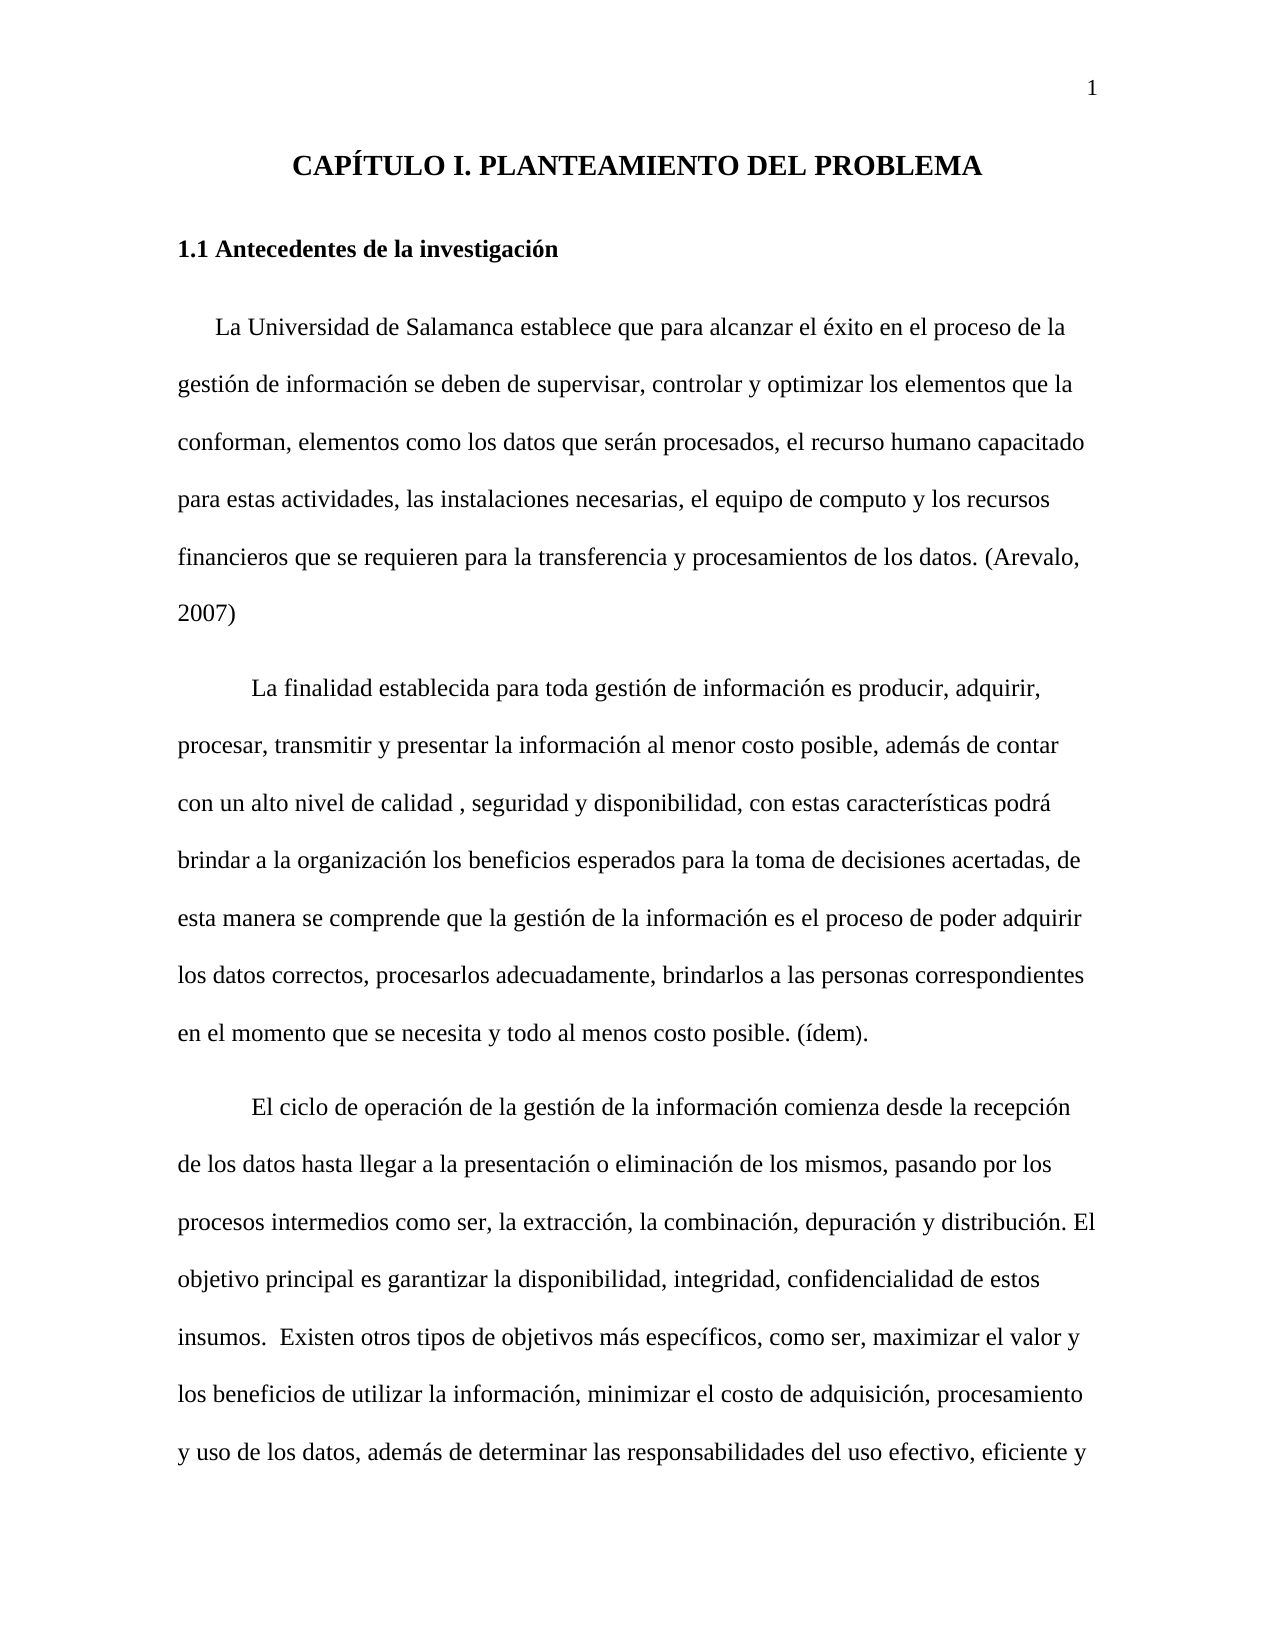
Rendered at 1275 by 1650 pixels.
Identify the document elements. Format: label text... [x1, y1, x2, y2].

text La finalidad establecida para toda gestión de información es producir, adquirir, procesar, transmitir y presentar la información al menor costo posible, además de contar con un alto nivel de calidad , seguridad y disponibilidad, con estas características podrá brindar a la organización los beneficios esperados para la toma de decisiones acertadas, de esta manera se comprende que la gestión de la información es el proceso de poder adquirir los datos correctos, procesarlos adecuadamente, brindarlos a las personas correspondientes en el momento que se necesita y todo al menos costo posible. (ídem). [177, 673, 1098, 1046]
text La Universidad de Salamanca establece que para alcanzar el éxito en el proceso de la gestión de información se deben de supervisar, controlar y optimizar los elementos que la conforman, elementos como los datos que serán procesados, el recurso humano capacitado para estas actividades, las instalaciones necesarias, el equipo de computo y los recursos financieros que se requieren para la transferencia y procesamientos de los datos. [177, 312, 1098, 627]
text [177, 1092, 1098, 1466]
subtitle CAPÍTULO I. PLANTEAMIENTO DEL PROBLEMA [177, 148, 1098, 181]
subtitle Antecedentes de la investigación [177, 234, 1098, 263]
